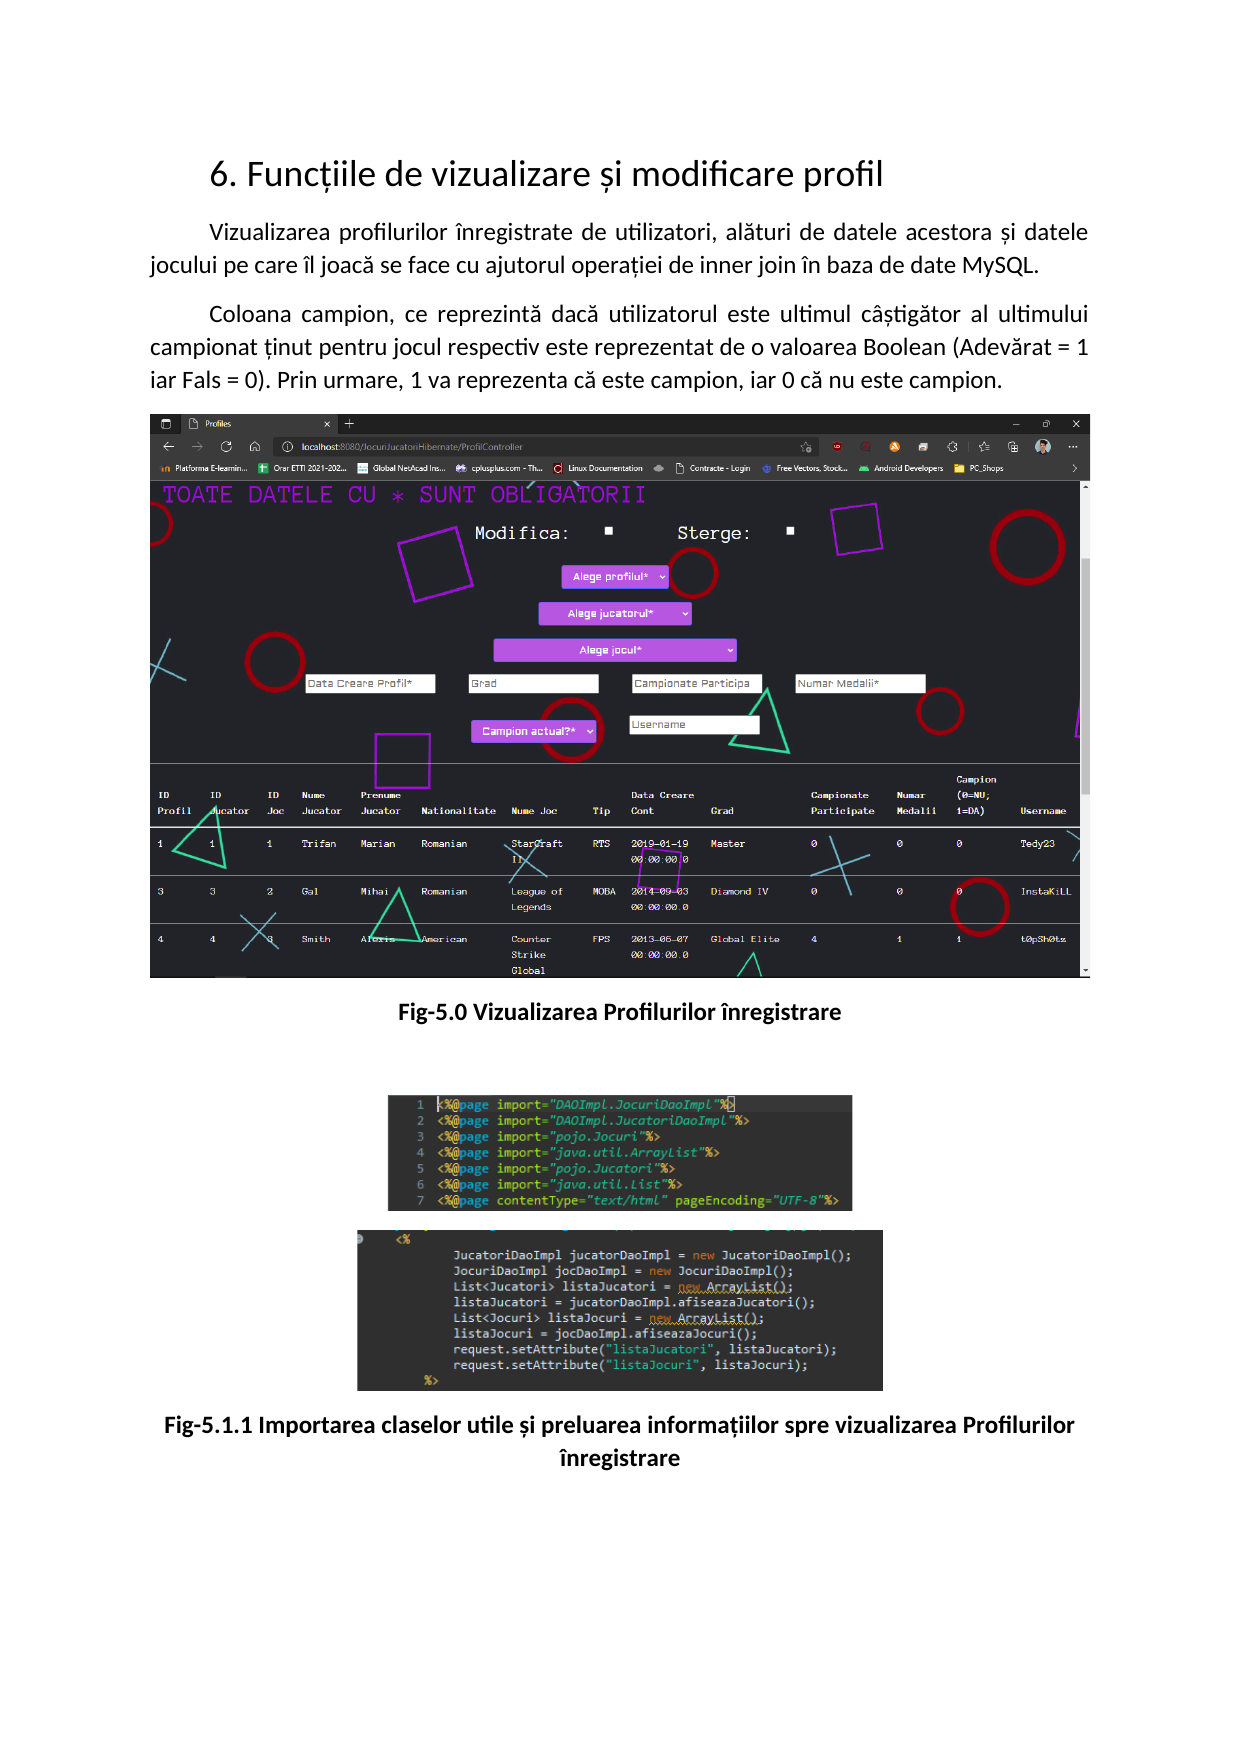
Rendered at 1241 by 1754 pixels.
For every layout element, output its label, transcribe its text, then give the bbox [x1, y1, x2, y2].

picture [357, 1230, 883, 1391]
text Fig-5.1.1 Importarea claselor utile și preluarea informațiilor spre vizualizarea Profilurilor înregistrare [150, 1409, 1090, 1473]
picture [387, 1095, 853, 1211]
list Funcțiile de vizualizare și modificare profil [209, 150, 1090, 196]
text Fig-5.0 Vizualizarea Profilurilor înregistrare [150, 996, 1090, 1027]
text Coloana campion, ce reprezintă dacă utilizatorul este ultimul câștigător al ultimului campionat ținut pentru jocul respectiv este reprezentat de o valoarea Boolean (Adevărat = 1 iar Fals = 0). Prin urmare, 1 va reprezenta că este campion, iar 0 că nu este campion. [150, 299, 1090, 395]
picture [150, 414, 1091, 978]
text Vizualizarea profilurilor înregistrate de utilizatori, alături de datele acestora și datele jocului pe care îl joacă se face cu ajutorul operației de inner join în baza de date MySQL. [150, 216, 1090, 279]
